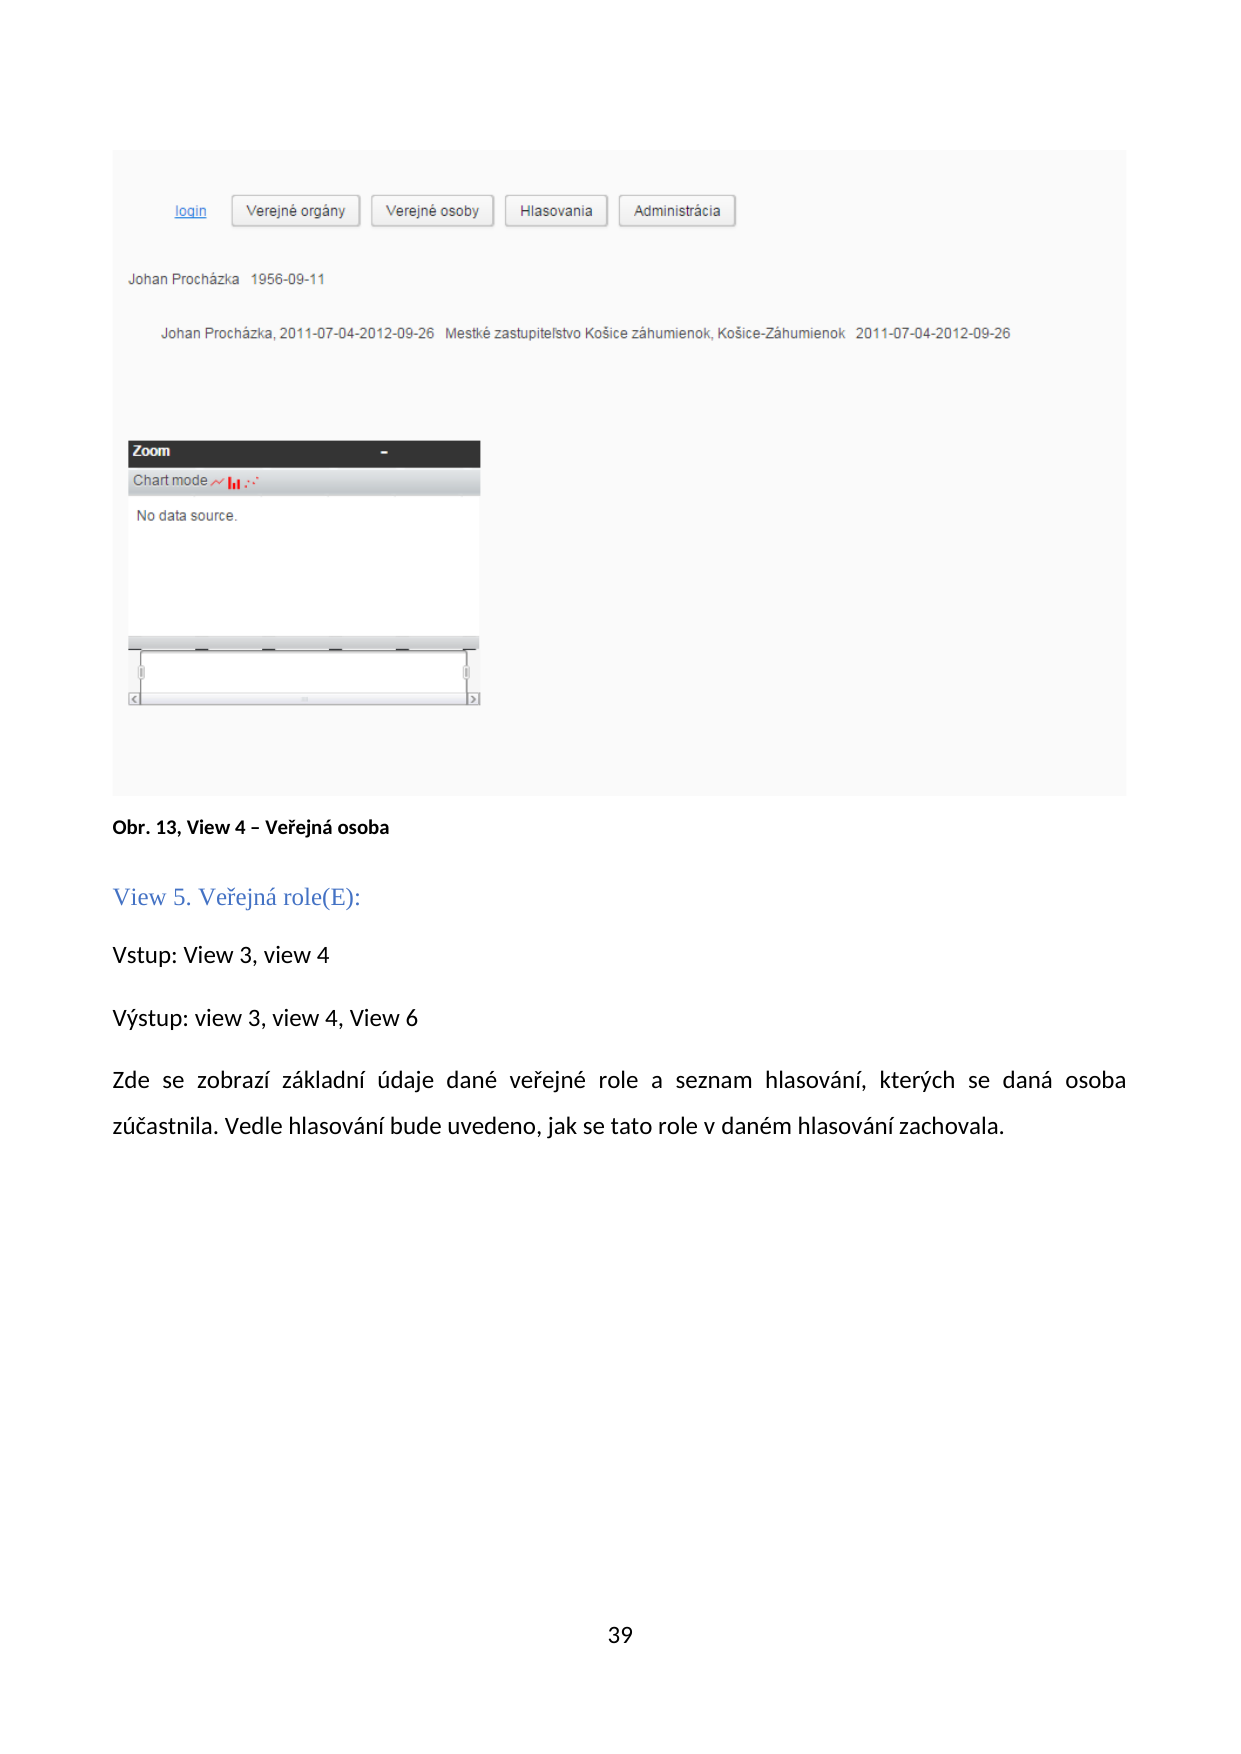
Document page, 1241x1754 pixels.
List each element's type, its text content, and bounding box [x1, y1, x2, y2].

text Výstup: view 3, view 4, View 6 [112, 1002, 1128, 1032]
text Zde se zobrazí základní údaje dané veřejné role a seznam hlasování, kterých se daná osoba zúčastnila. Vedle hlasování bude uvedeno, jak se tato role v daném hlasování zachovala. [112, 1064, 1128, 1141]
text Obr. 13, View 4 – Veřejná osoba [112, 814, 1128, 840]
text Vstup: View 3, view 4 [112, 939, 1128, 970]
subtitle View 5. Veřejná role(E): [112, 882, 1128, 910]
picture [112, 150, 1127, 796]
